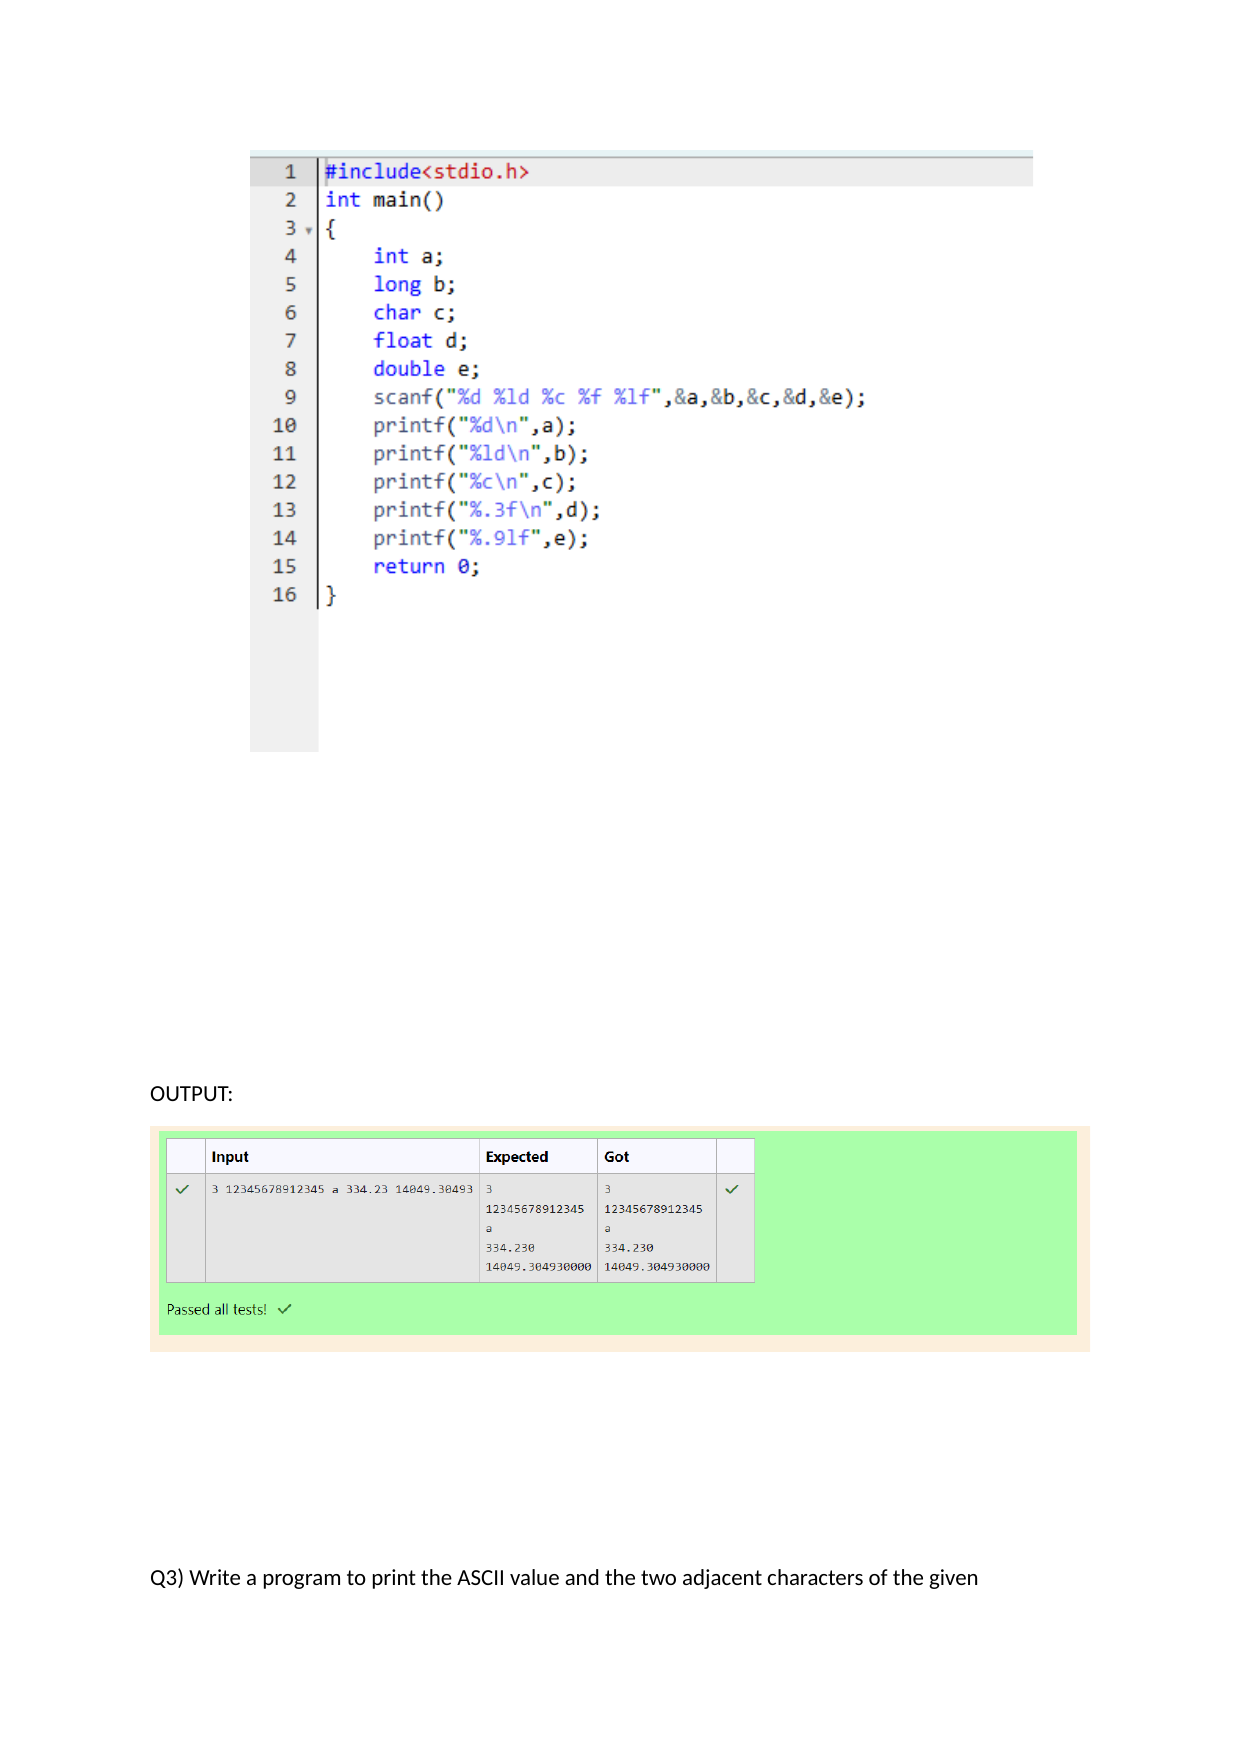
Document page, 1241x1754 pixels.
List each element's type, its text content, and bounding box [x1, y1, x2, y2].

picture [250, 150, 1034, 752]
text OUTPUT: [150, 1079, 1090, 1108]
text Q3) Write a program to print the ASCII value and the two adjacent characters of the given [150, 1563, 1090, 1591]
picture [150, 1126, 1091, 1352]
